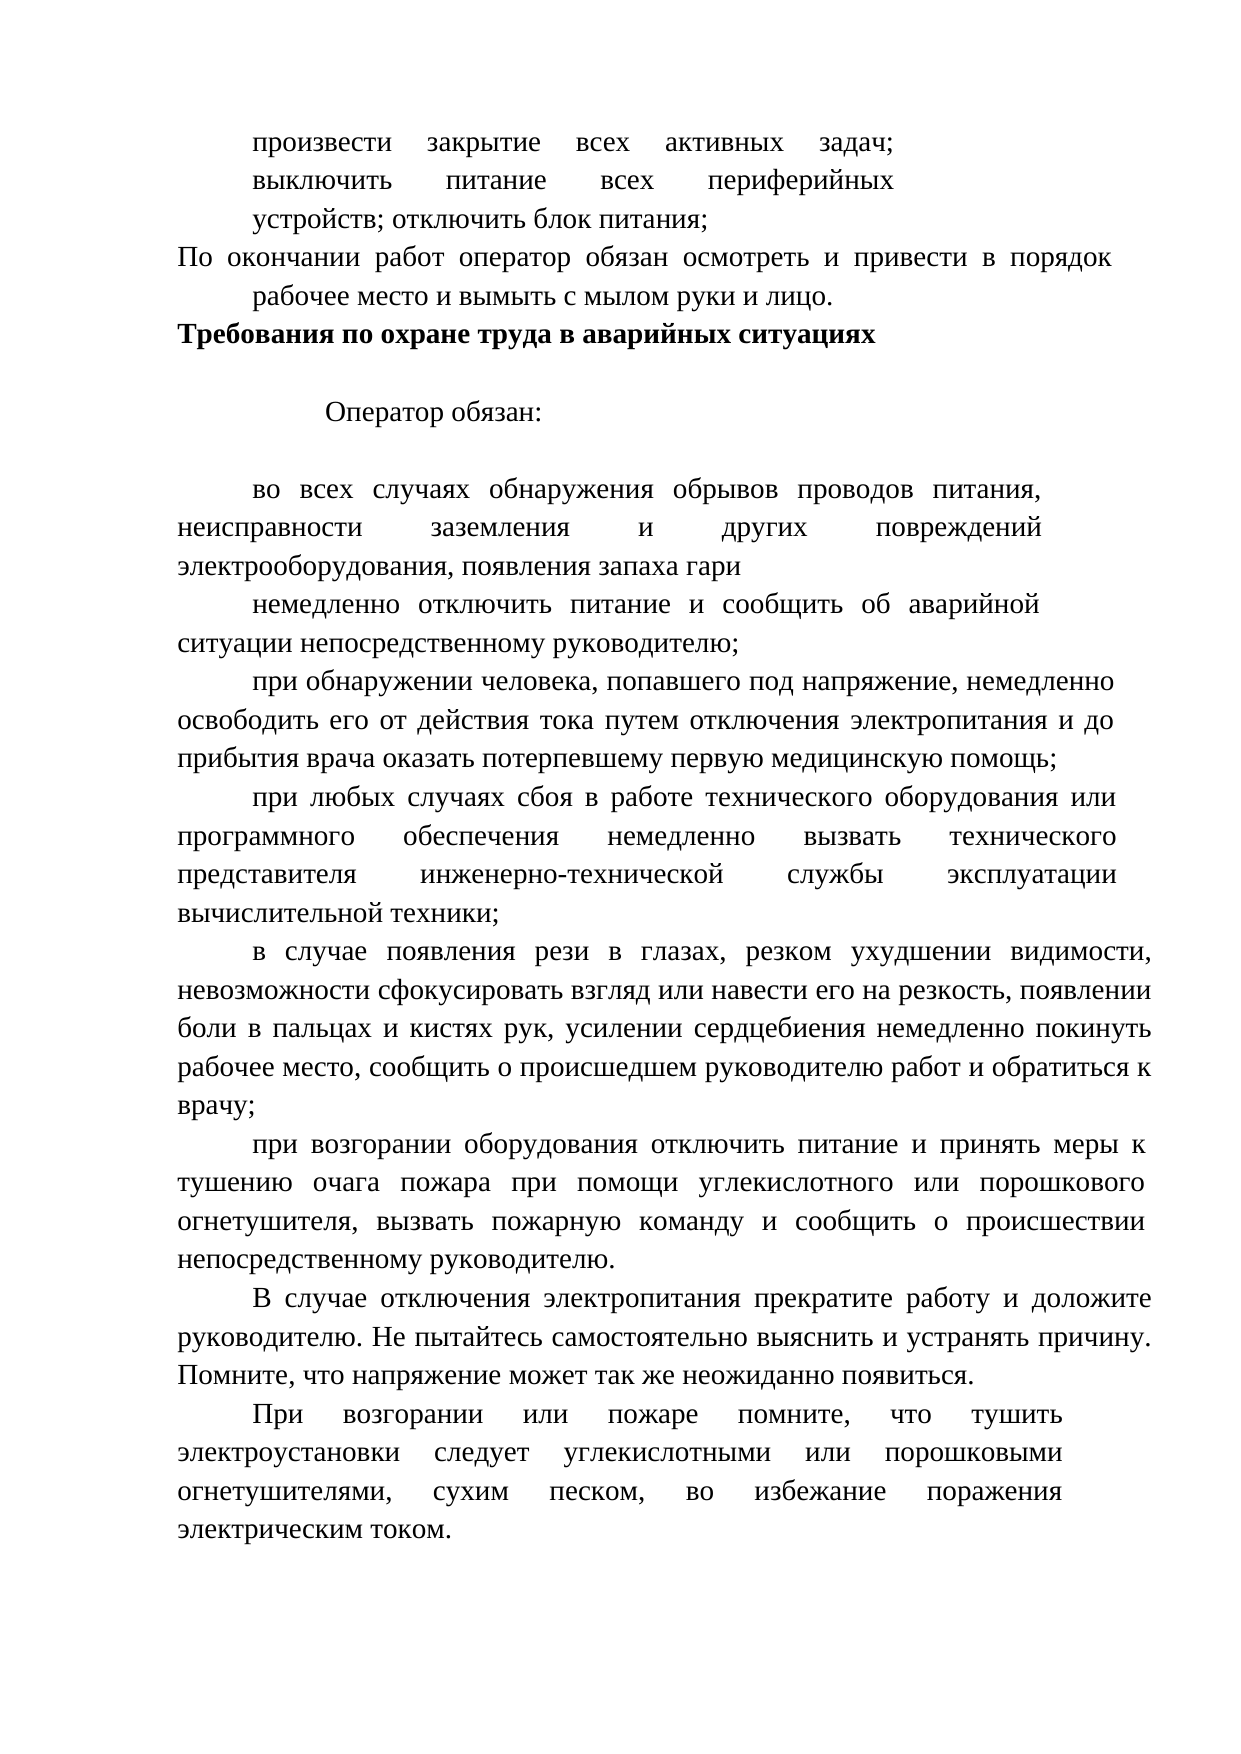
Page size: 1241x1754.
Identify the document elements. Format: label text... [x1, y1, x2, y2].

text во всех случаях обнаружения обрывов проводов питания, неисправности заземления и других повреждений электрооборудования, появления запаха гари [177, 471, 1042, 581]
text произвести закрытие всех активных задач; выключить питание всех периферийных устройств; отключить блок питания; [252, 124, 894, 234]
text В случае отключения электропитания прекратите работу и доложите руководителю. Не пытайтесь самостоятельно выяснить и устранять причину. Помните, что напряжение может так же неожиданно появиться. [177, 1280, 1153, 1391]
text при любых случаях сбоя в работе технического оборудования или программного обеспечения немедленно вызвать технического представителя инженерно-технической службы эксплуатации вычислительной техники; [177, 779, 1117, 928]
text немедленно отключить питание и сообщить об аварийной ситуации непосредственному руководителю; [177, 586, 1040, 658]
text при обнаружении человека, попавшего под напряжение, немедленно освободить его от действия тока путем отключения электропитания и до прибытия врача оказать потерпевшему первую медицинскую помощь; [177, 663, 1115, 774]
text Оператор обязан: [325, 394, 1153, 427]
text При возгорании или пожаре помните, что тушить электроустановки следует углекислотными или порошковыми огнетушителями, сухим песком, во избежание поражения электрическим током. [177, 1396, 1063, 1545]
text Требования по охране труда в аварийных ситуациях [177, 317, 1153, 350]
text в случае появления рези в глазах, резком ухудшении видимости, невозможности сфокусировать взгляд или навести его на резкость, появлении боли в пальцах и кистях рук, усилении сердцебиения немедленно покинуть рабочее место, сообщить о происшедшем руководителю работ и обратиться к врачу; [177, 933, 1153, 1121]
text По окончании работ оператор обязан осмотреть и привести в порядок рабочее место и вымыть с мылом руки и лицо. [177, 239, 1113, 312]
text при возгорании оборудования отключить питание и принять меры к тушению очага пожара при помощи углекислотного или порошкового огнетушителя, вызвать пожарную команду и сообщить о происшествии непосредственному руководителю. [177, 1126, 1146, 1275]
